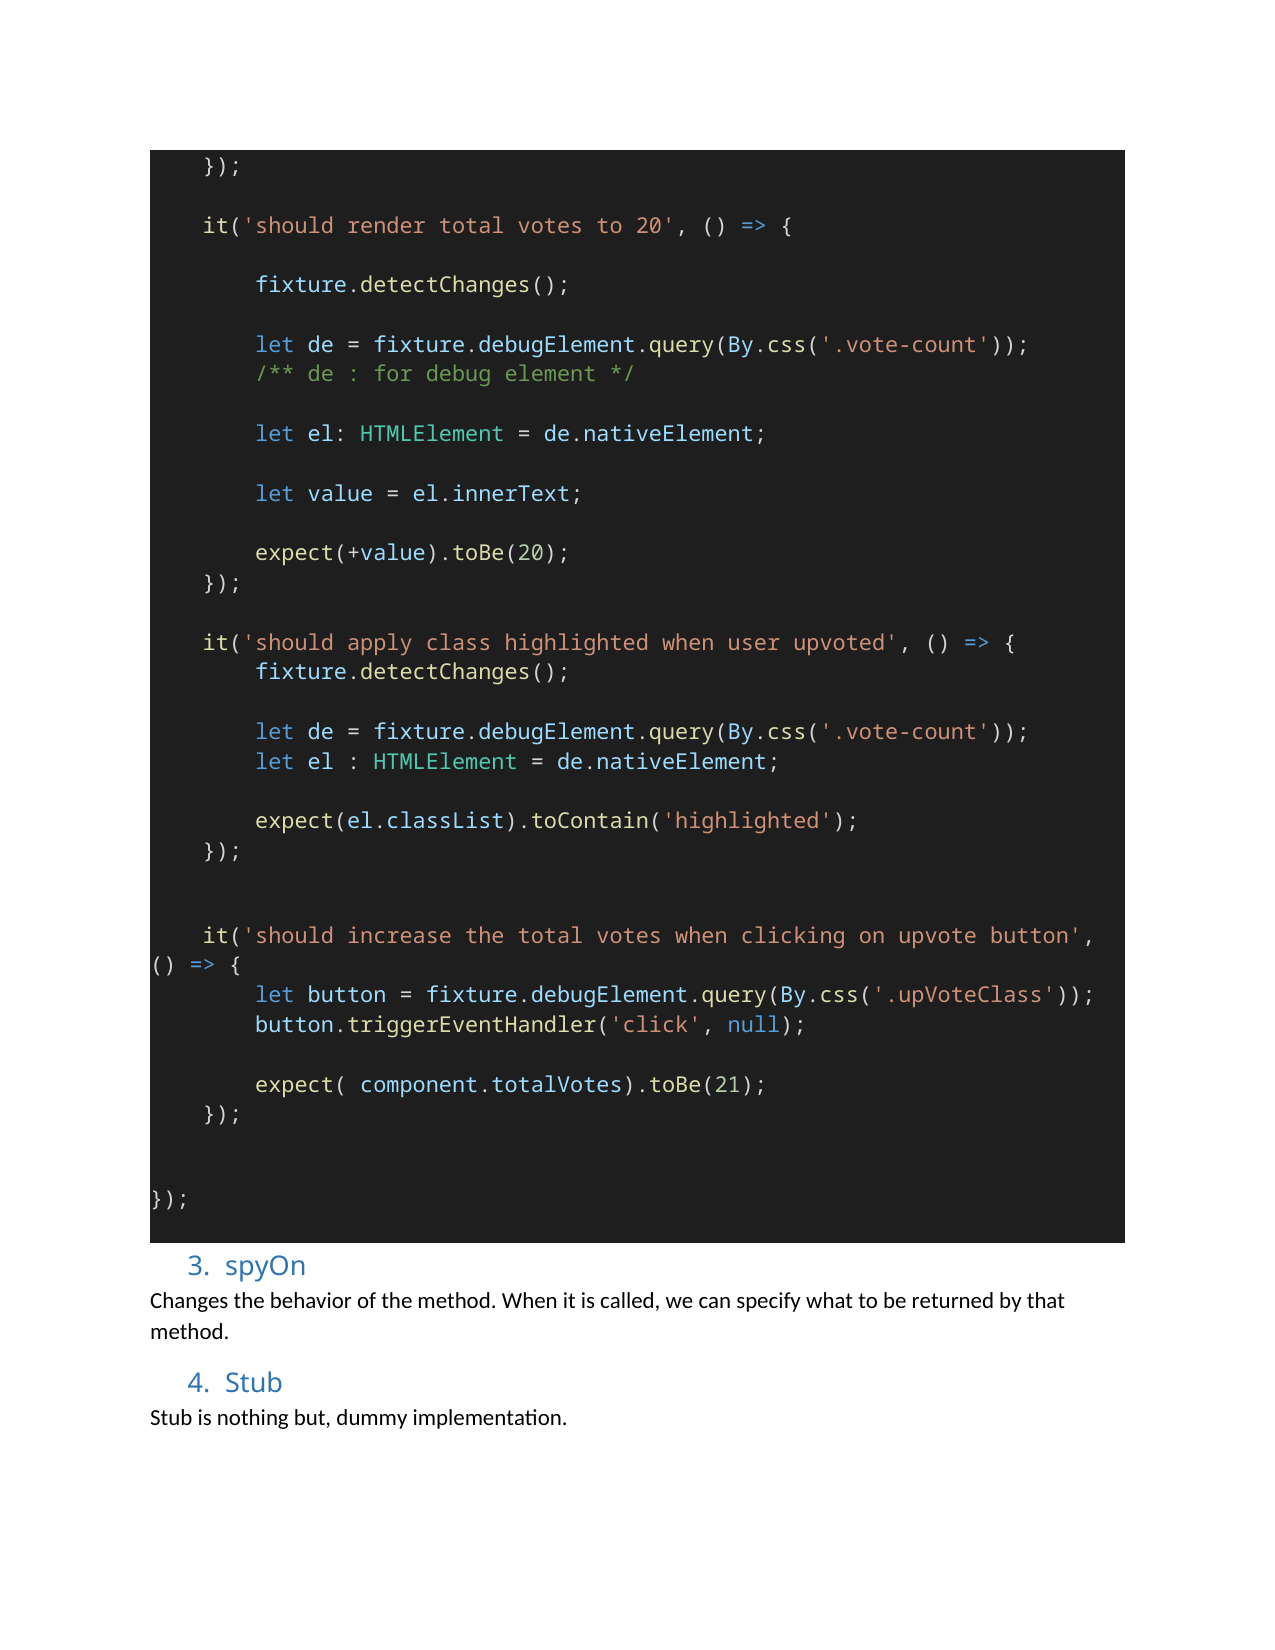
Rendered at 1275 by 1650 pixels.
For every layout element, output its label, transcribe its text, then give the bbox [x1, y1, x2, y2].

text expect(el.classList).toContain('highlighted'); [150, 805, 1125, 835]
text Stub is nothing but, dummy implementation. [150, 1403, 1125, 1431]
text let value = el.innerText; [150, 478, 1125, 507]
text it('should apply class highlighted when user upvoted', () => { [150, 627, 1125, 656]
text }); [150, 835, 1125, 865]
text let de = fixture.debugElement.query(By.css('.vote-count')); [150, 716, 1125, 746]
text fixture.detectChanges(); [150, 656, 1125, 686]
text button.triggerEventHandler('click', null); [150, 1009, 1125, 1039]
subtitle spyOn [187, 1247, 1125, 1284]
text fixture.detectChanges(); [150, 269, 1125, 299]
text expect(+value).toBe(20); [150, 537, 1125, 567]
text let el: HTMLElement = de.nativeElement; [150, 418, 1125, 448]
text Changes the behavior of the method. When it is called, we can specify what to be returned by that method. [150, 1287, 1125, 1345]
text }); [150, 1098, 1125, 1128]
text expect( component.totalVotes).toBe(21); [150, 1069, 1125, 1098]
text let el : HTMLElement = de.nativeElement; [150, 746, 1125, 776]
text }); [150, 567, 1125, 597]
text }); [150, 150, 1125, 180]
text }); [150, 1183, 1125, 1213]
text let de = fixture.debugElement.query(By.css('.vote-count')); [150, 329, 1125, 358]
subtitle Stub [187, 1364, 1125, 1401]
text let button = fixture.debugElement.query(By.css('.upVoteClass')); [150, 979, 1125, 1009]
text it('should increase the total votes when clicking on upvote button', () => { [150, 920, 1125, 979]
text /** de : for debug element */ [150, 358, 1125, 388]
text it('should render total votes to 20', () => { [150, 209, 1125, 239]
